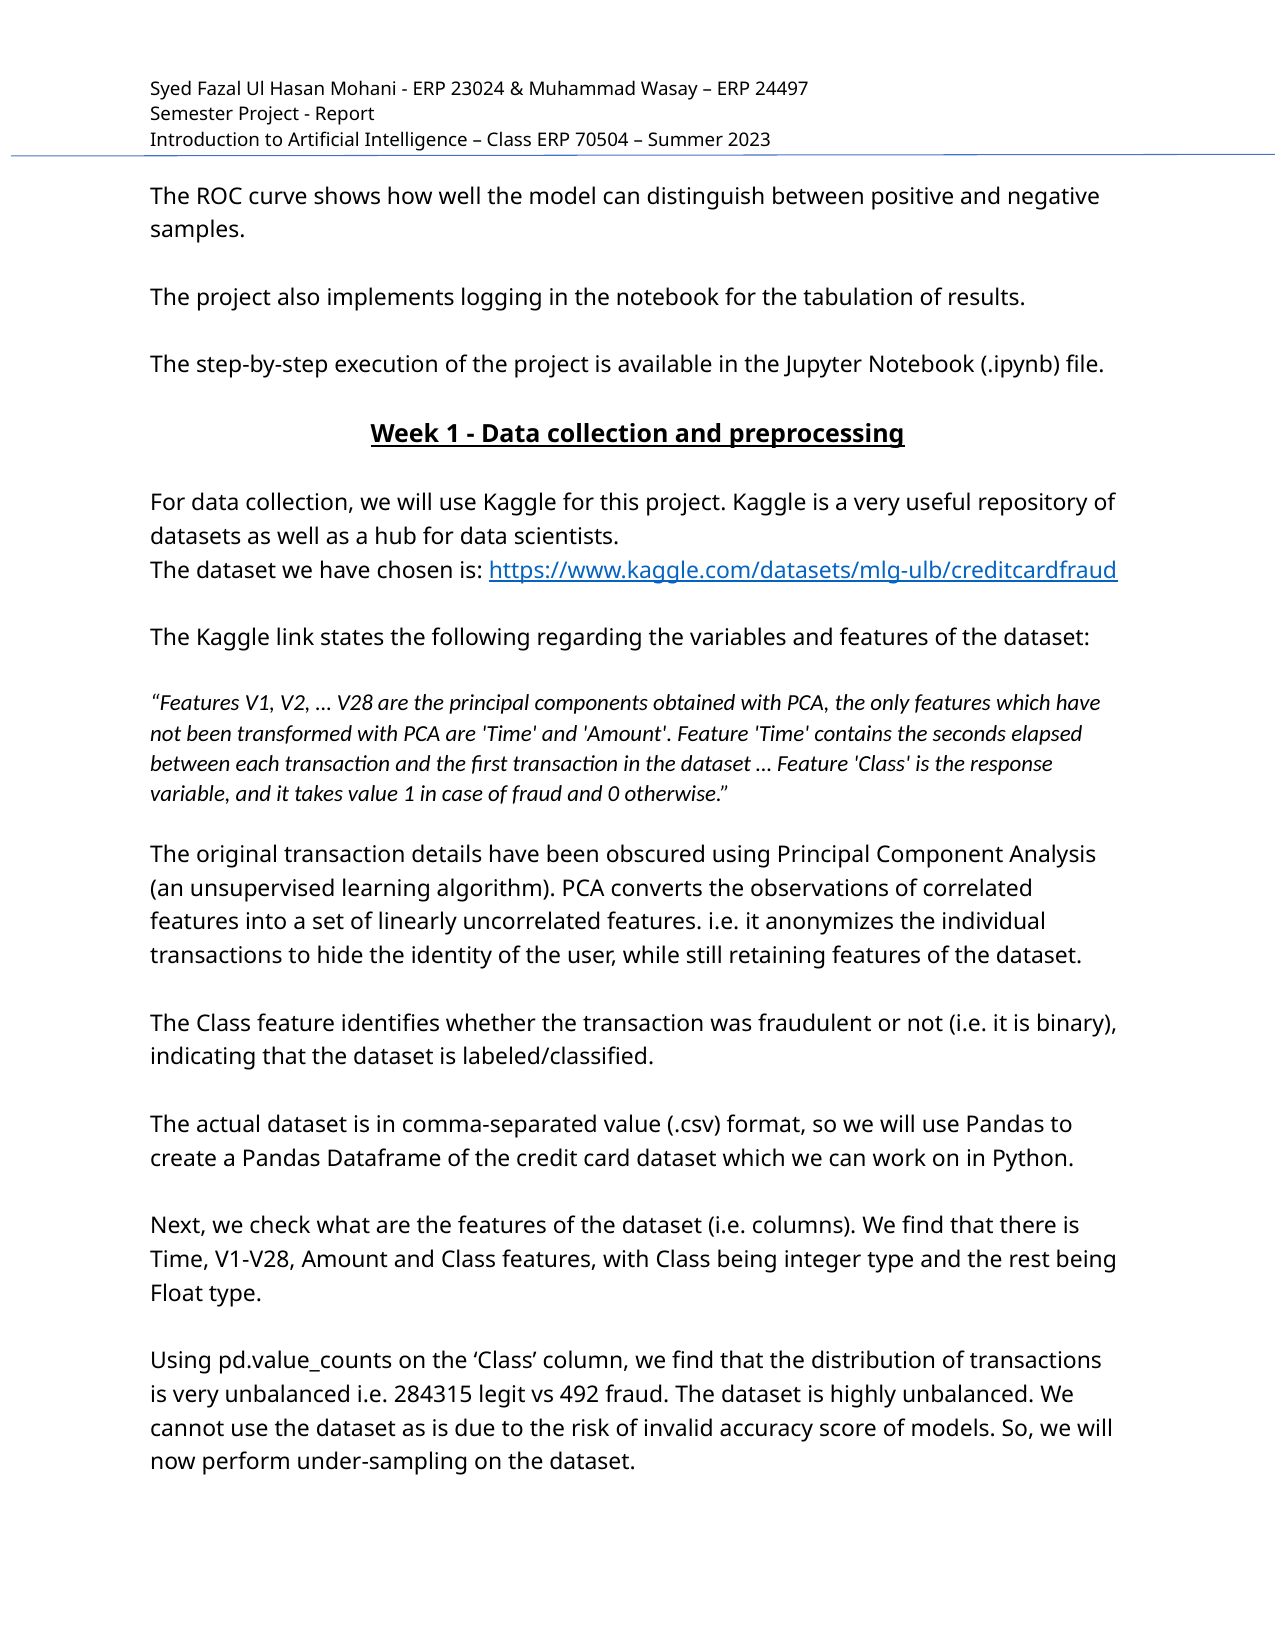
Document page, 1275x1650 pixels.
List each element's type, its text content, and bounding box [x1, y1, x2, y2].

text “Features V1, V2, … V28 are the principal components obtained with PCA, the only features which have not been transformed with PCA are 'Time' and 'Amount'. Feature 'Time' contains the seconds elapsed between each transaction and the first transaction in the dataset … Feature 'Class' is the response variable, and it takes value 1 in case of fraud and 0 otherwise.” [150, 655, 1125, 807]
text Next, we check what are the features of the dataset (i.e. columns). We find that there is Time, V1-V28, Amount and Class features, with Class being integer type and the rest being Float type. [150, 1209, 1125, 1308]
text The original transaction details have been obscured using Principal Component Analysis (an unsupervised learning algorithm). PCA converts the observations of correlated features into a set of linearly uncorrelated features. i.e. it anonymizes the individual transactions to hide the identity of the user, while still retaining features of the dataset. [150, 838, 1125, 970]
text The step-by-step execution of the project is available in the Jupyter Notebook (.ipynb) file. [150, 348, 1125, 379]
text For data collection, we will use Kaggle for this project. Kaggle is a very useful repository of datasets as well as a hub for data scientists. [150, 486, 1125, 551]
text The Class feature identifies whether the transaction was fraudulent or not (i.e. it is binary), indicating that the dataset is labeled/classified. [150, 1007, 1125, 1072]
text The dataset we have chosen is: https://www.kaggle.com/datasets/mlg-ulb/creditcardfraud [150, 554, 1125, 585]
text The actual dataset is in comma-separated value (.csv) format, so we will use Pandas to create a Pandas Dataframe of the credit card dataset which we can work on in Python. [150, 1108, 1125, 1173]
text The Kaggle link states the following regarding the variables and features of the dataset: [150, 621, 1125, 653]
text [150, 179, 1125, 244]
text The project also implements logging in the notebook for the tabulation of results. [150, 281, 1125, 312]
text Using pd.value_counts on the ‘Class’ column, we find that the distribution of transactions is very unbalanced i.e. 284315 legit vs 492 fraud. The dataset is highly unbalanced. We cannot use the dataset as is due to the risk of invalid accuracy score of models. So, we will now perform under-sampling on the dataset. [150, 1344, 1125, 1477]
text Week 1 - Data collection and preprocessing [150, 416, 1125, 450]
